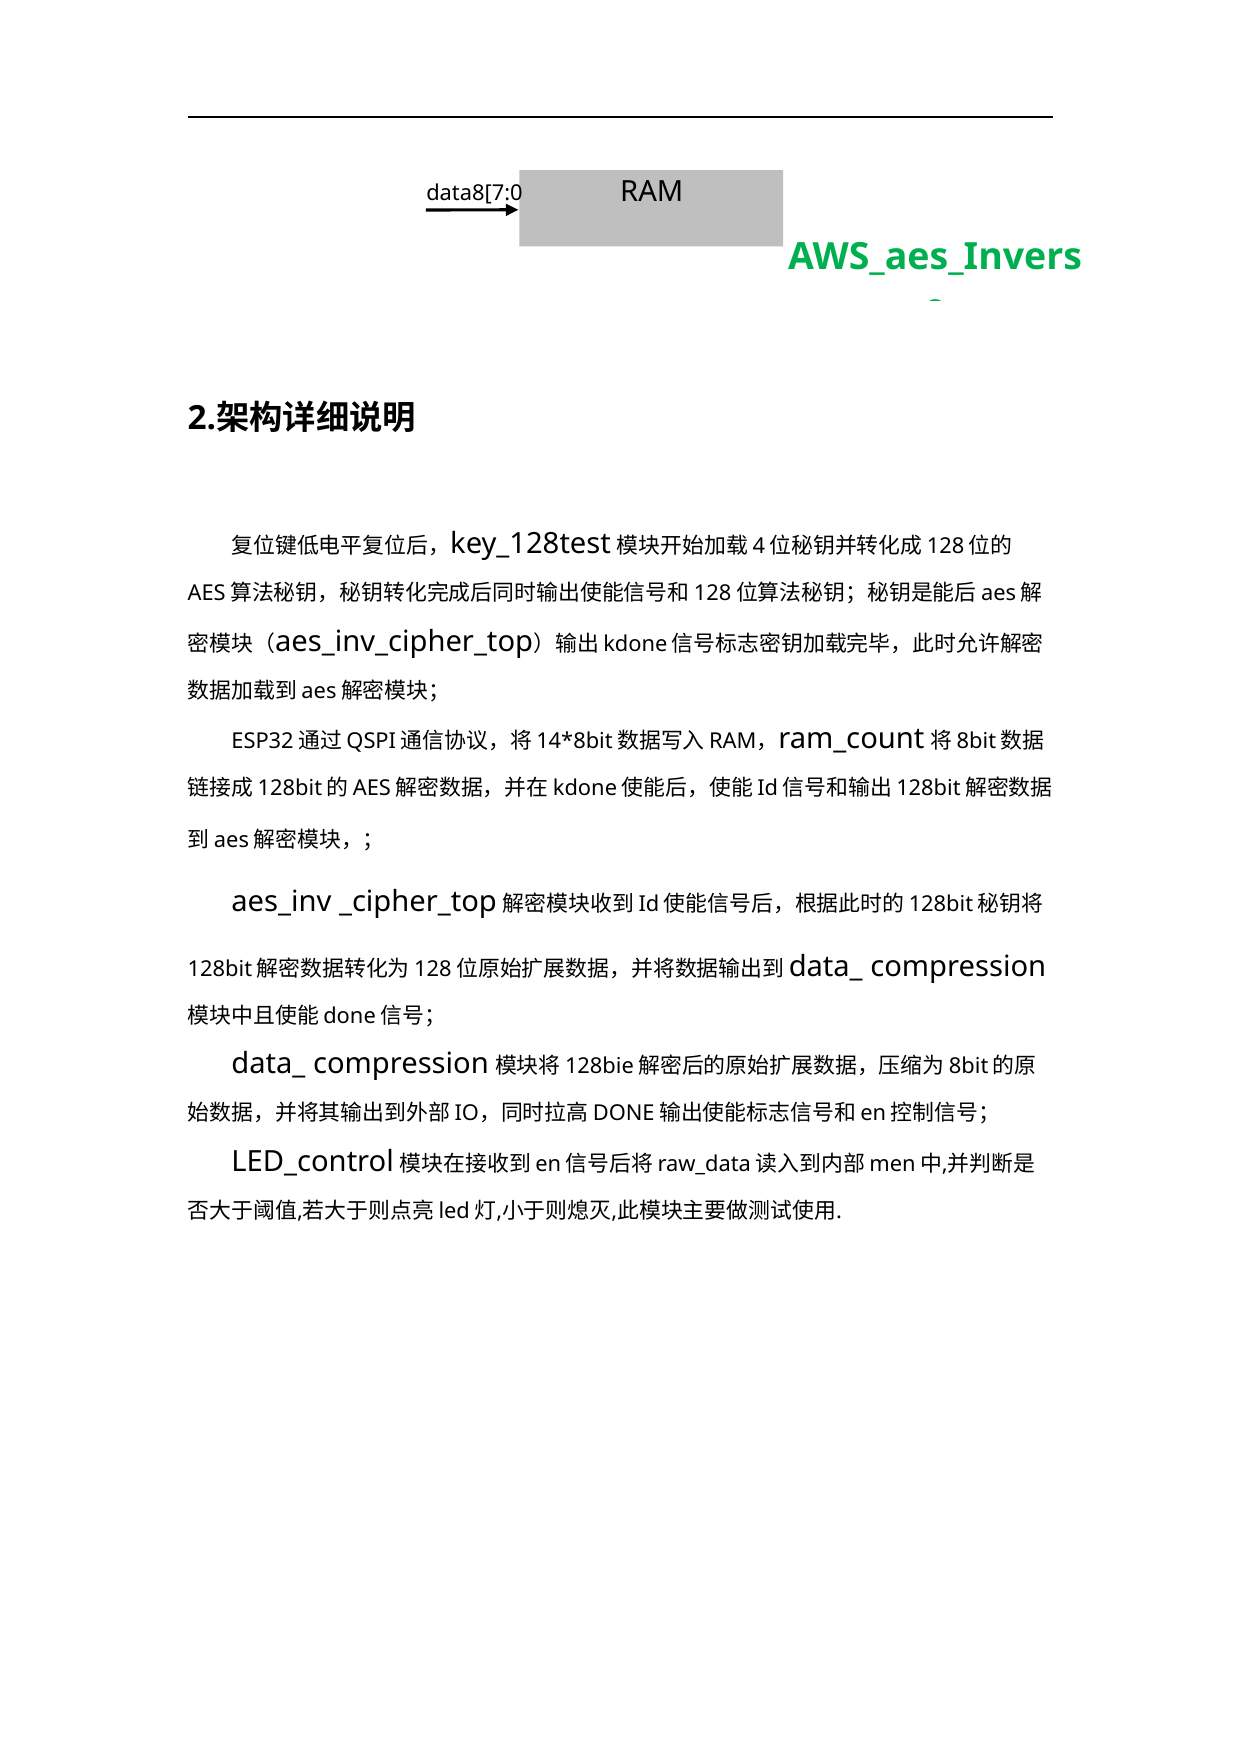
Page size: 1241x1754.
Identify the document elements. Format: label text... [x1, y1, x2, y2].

subtitle 2.架构详细说明 [187, 382, 1053, 447]
text ESP32通过QSPI通信协议，将14*8bit数据写入RAM，ram_count将8bit数据链接成128bit的AES解密数据，并在kdone使能后，使能Id信号和输出128bit解密数据到aes解密模块，； [187, 705, 1053, 867]
text aes_inv _cipher_top解密模块收到Id使能信号后，根据此时的128bit秘钥将128bit解密数据转化为128位原始扩展数据，并将数据输出到data_ compression模块中且使能done信号； [187, 867, 1053, 1030]
text data_ compression模块将128bie解密后的原始扩展数据，压缩为8bit的原始数据，并将其输出到外部IO，同时拉高DONE输出使能标志信号和en控制信号； [187, 1030, 1053, 1127]
text 复位键低电平复位后，key_128test模块开始加载4位秘钥并转化成128位的AES算法秘钥，秘钥转化完成后同时输出使能信号和128位算法秘钥；秘钥是能后aes解密模块（aes_inv_cipher_top）输出kdone信号标志密钥加载完毕，此时允许解密数据加载到aes解密模块； [187, 510, 1053, 705]
text LED_control模块在接收到en信号后将raw_data读入到内部men中,并判断是否大于阈值,若大于则点亮led灯,小于则熄灭,此模块主要做测试使用. [187, 1127, 1053, 1225]
